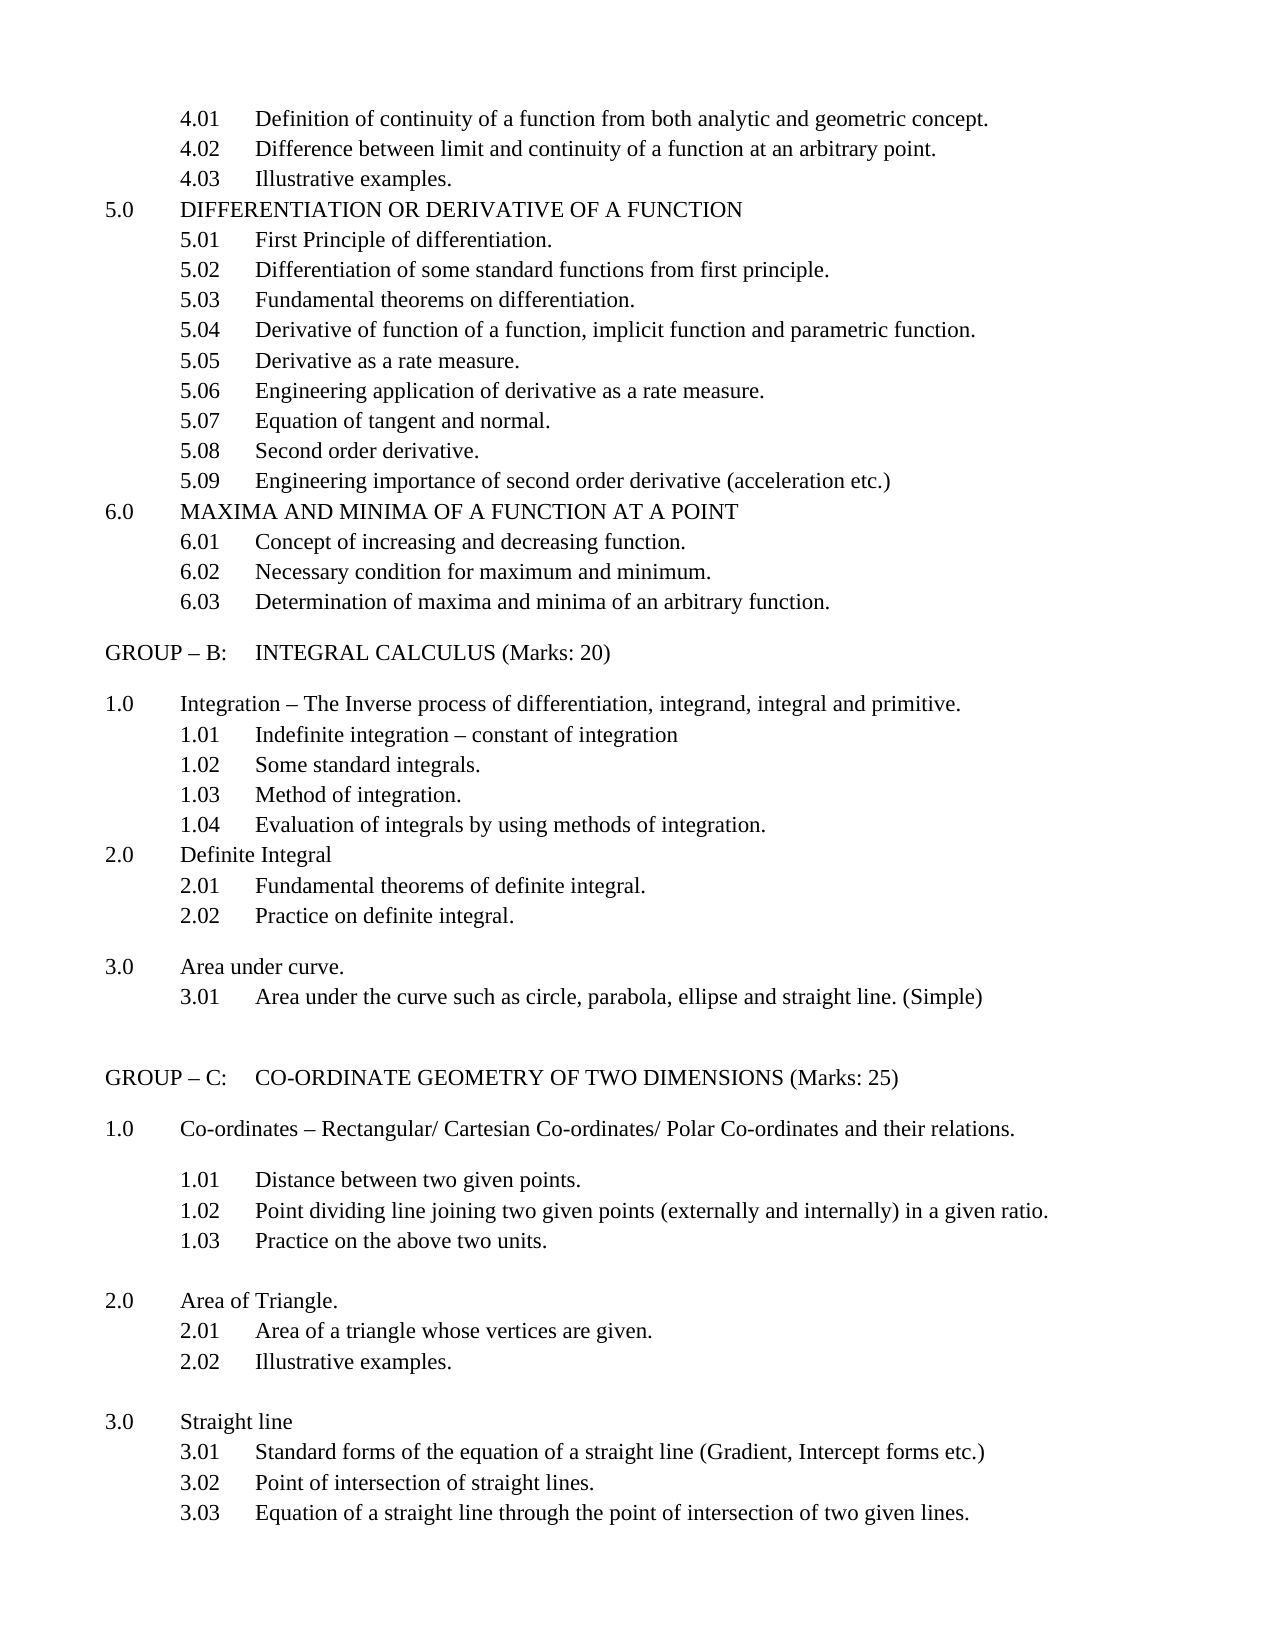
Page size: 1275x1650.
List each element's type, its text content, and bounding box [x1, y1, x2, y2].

list Differentiation of some standard functions from first principle. [180, 256, 1170, 282]
list Evaluation of integrals by using methods of integration. [180, 811, 1170, 838]
list Definite Integral [105, 841, 1170, 868]
list Second order derivative. [180, 437, 1170, 464]
list Some standard integrals. [180, 751, 1170, 777]
text 1.03 Practice on the above two units. [105, 1227, 1170, 1253]
text 1.0 Co-ordinates – Rectangular/ Cartesian Co-ordinates/ Polar Co-ordinates and their relations. [105, 1115, 1170, 1142]
list Derivative as a rate measure. [180, 347, 1170, 373]
list Equation of tangent and normal. [180, 407, 1170, 433]
text 2.0 Area of Triangle. [105, 1287, 1170, 1314]
list DIFFERENTIATION OR DERIVATIVE OF A FUNCTION [105, 196, 1170, 222]
text 3.01 Standard forms of the equation of a straight line (Gradient, Intercept forms etc.) [105, 1438, 1170, 1465]
list First Principle of differentiation. [180, 226, 1170, 252]
list Method of integration. [180, 781, 1170, 807]
list Engineering importance of second order derivative (acceleration etc.) [180, 467, 1170, 494]
list Fundamental theorems on differentiation. [180, 286, 1170, 313]
list Difference between limit and continuity of a function at an arbitrary point. [180, 135, 1170, 162]
text 3.01 Area under the curve such as circle, parabola, ellipse and straight line. (Simple) [105, 983, 1170, 1009]
list Engineering application of derivative as a rate measure. [180, 377, 1170, 403]
text 2.01 Area of a triangle whose vertices are given. [105, 1317, 1170, 1344]
list MAXIMA AND MINIMA OF A FUNCTION AT A POINT [105, 498, 1170, 524]
list Integration – The Inverse process of differentiation, integrand, integral and primitive. [105, 690, 1170, 717]
list Derivative of function of a function, implicit function and parametric function. [180, 316, 1170, 343]
text 1.02 Point dividing line joining two given points (externally and internally) in a given ratio. [105, 1197, 1170, 1223]
text 1.01 Distance between two given points. [105, 1166, 1170, 1193]
text 3.0 Area under curve. [105, 953, 1170, 979]
text 3.02 Point of intersection of straight lines. [105, 1468, 1170, 1495]
list Definition of continuity of a function from both analytic and geometric concept. [180, 105, 1170, 131]
text 3.03 Equation of a straight line through the point of intersection of two given lines. [105, 1499, 1170, 1525]
text 3.0 Straight line [105, 1408, 1170, 1434]
text GROUP – B: INTEGRAL CALCULUS (Marks: 20) [105, 639, 1170, 666]
list Determination of maxima and minima of an arbitrary function. [180, 588, 1170, 615]
list Necessary condition for maximum and minimum. [180, 558, 1170, 584]
list Illustrative examples. [180, 165, 1170, 192]
list Indefinite integration – constant of integration [180, 721, 1170, 747]
list 2.02 Practice on definite integral. [180, 902, 1170, 928]
text 2.02 Illustrative examples. [105, 1348, 1170, 1374]
list Concept of increasing and decreasing function. [180, 528, 1170, 554]
list 2.01 Fundamental theorems of definite integral. [180, 872, 1170, 898]
text GROUP – C: CO-ORDINATE GEOMETRY OF TWO DIMENSIONS (Marks: 25) [105, 1064, 1170, 1091]
